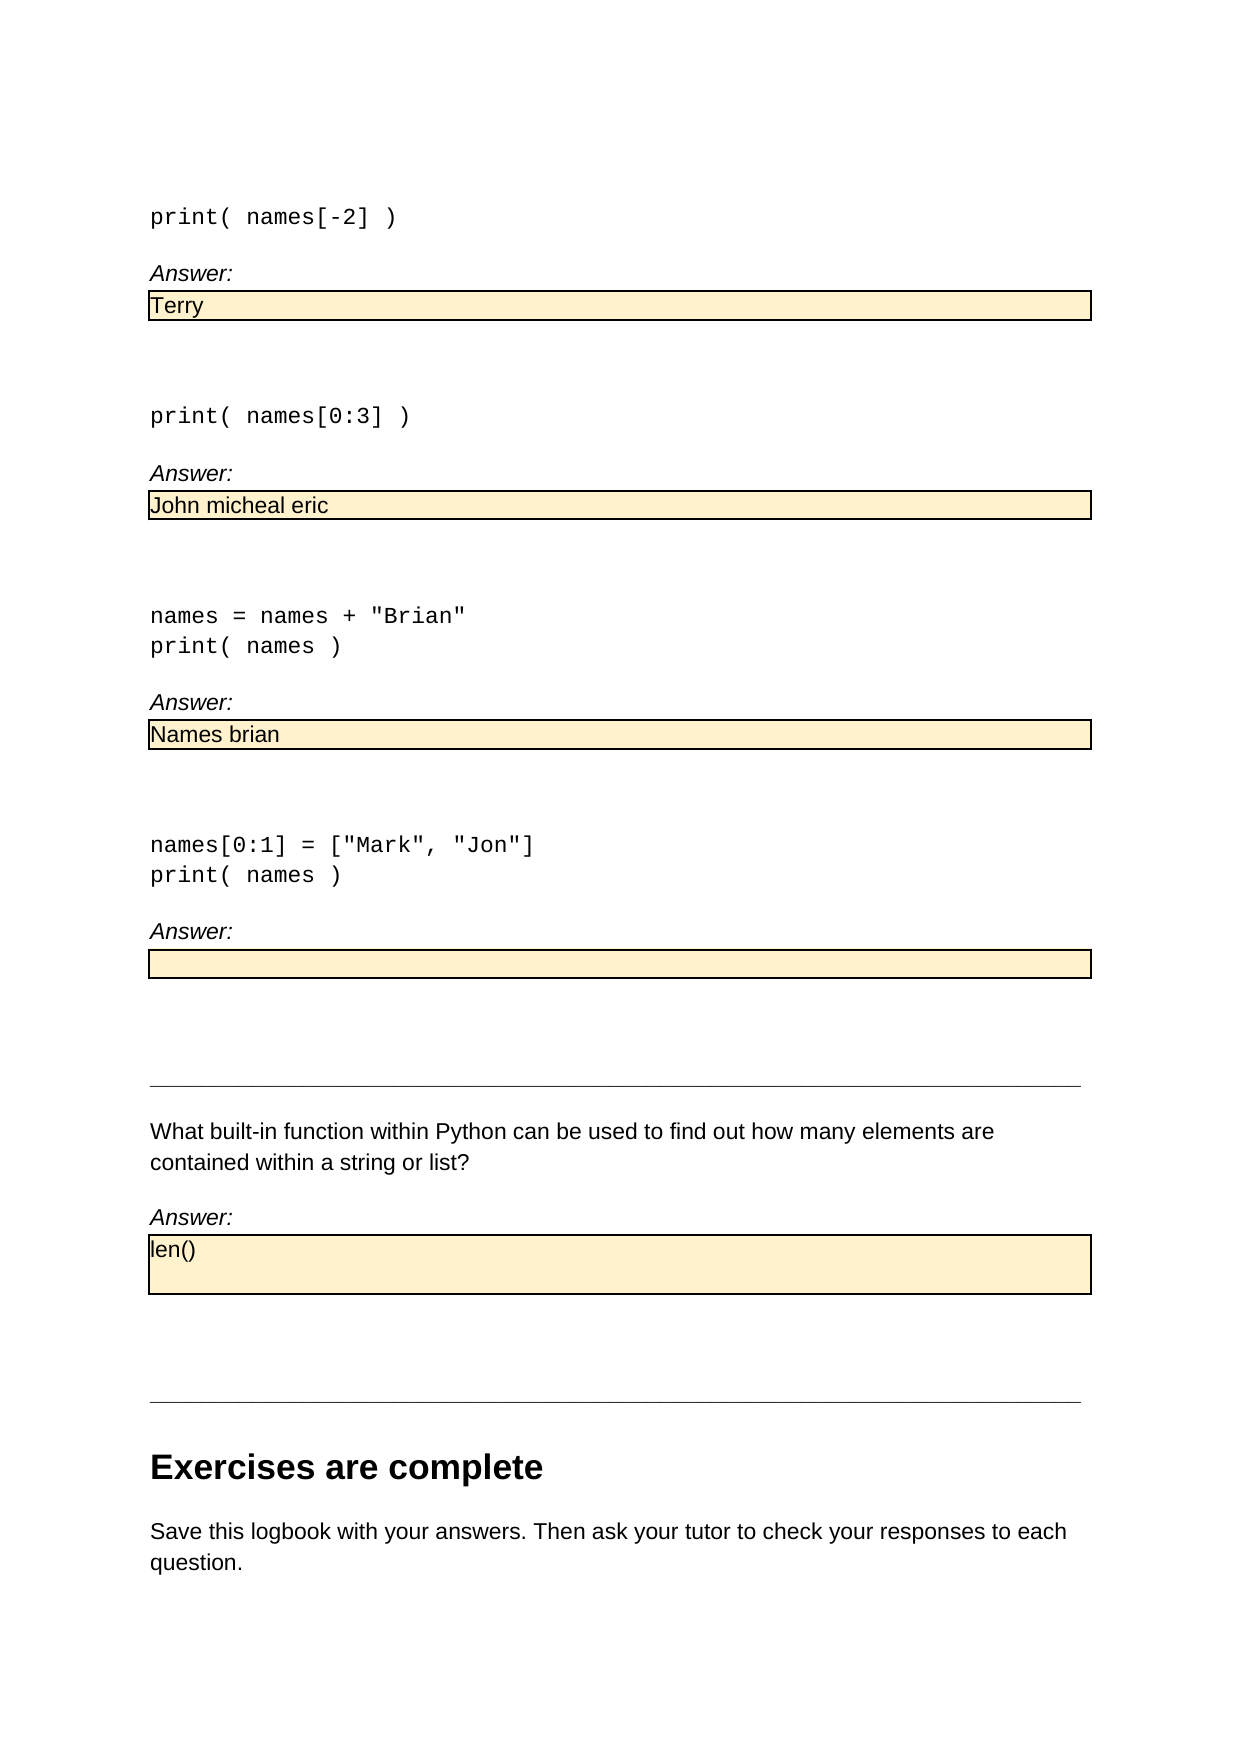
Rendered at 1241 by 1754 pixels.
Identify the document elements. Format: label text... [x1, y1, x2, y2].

text Answer: [150, 689, 1090, 715]
text names[0:1] = ["Mark", "Jon"] [150, 834, 1090, 860]
text Terry [150, 292, 1090, 319]
text Answer: [150, 260, 1090, 286]
text Answer: [150, 459, 1090, 486]
text _________________________________________________________________________ [150, 1379, 1090, 1405]
text Save this logbook with your answers. Then ask your tutor to check your responses to each question. [150, 1518, 1090, 1575]
text len() [150, 1236, 1090, 1262]
text names = names + "Brian" [150, 604, 1090, 630]
subtitle Exercises are complete [150, 1446, 1090, 1487]
text print( names ) [150, 863, 1090, 889]
text John micheal eric [150, 492, 1090, 518]
text _________________________________________________________________________ [150, 1063, 1090, 1089]
text Answer: [150, 1204, 1090, 1230]
text print( names ) [150, 634, 1090, 660]
text print( names[-2] ) [150, 205, 1090, 231]
text print( names[0:3] ) [150, 405, 1090, 431]
text Names brian [150, 721, 1090, 748]
text Answer: [150, 918, 1090, 945]
text What built-in function within Python can be used to find out how many elements are contained within a string or list? [150, 1118, 1090, 1175]
